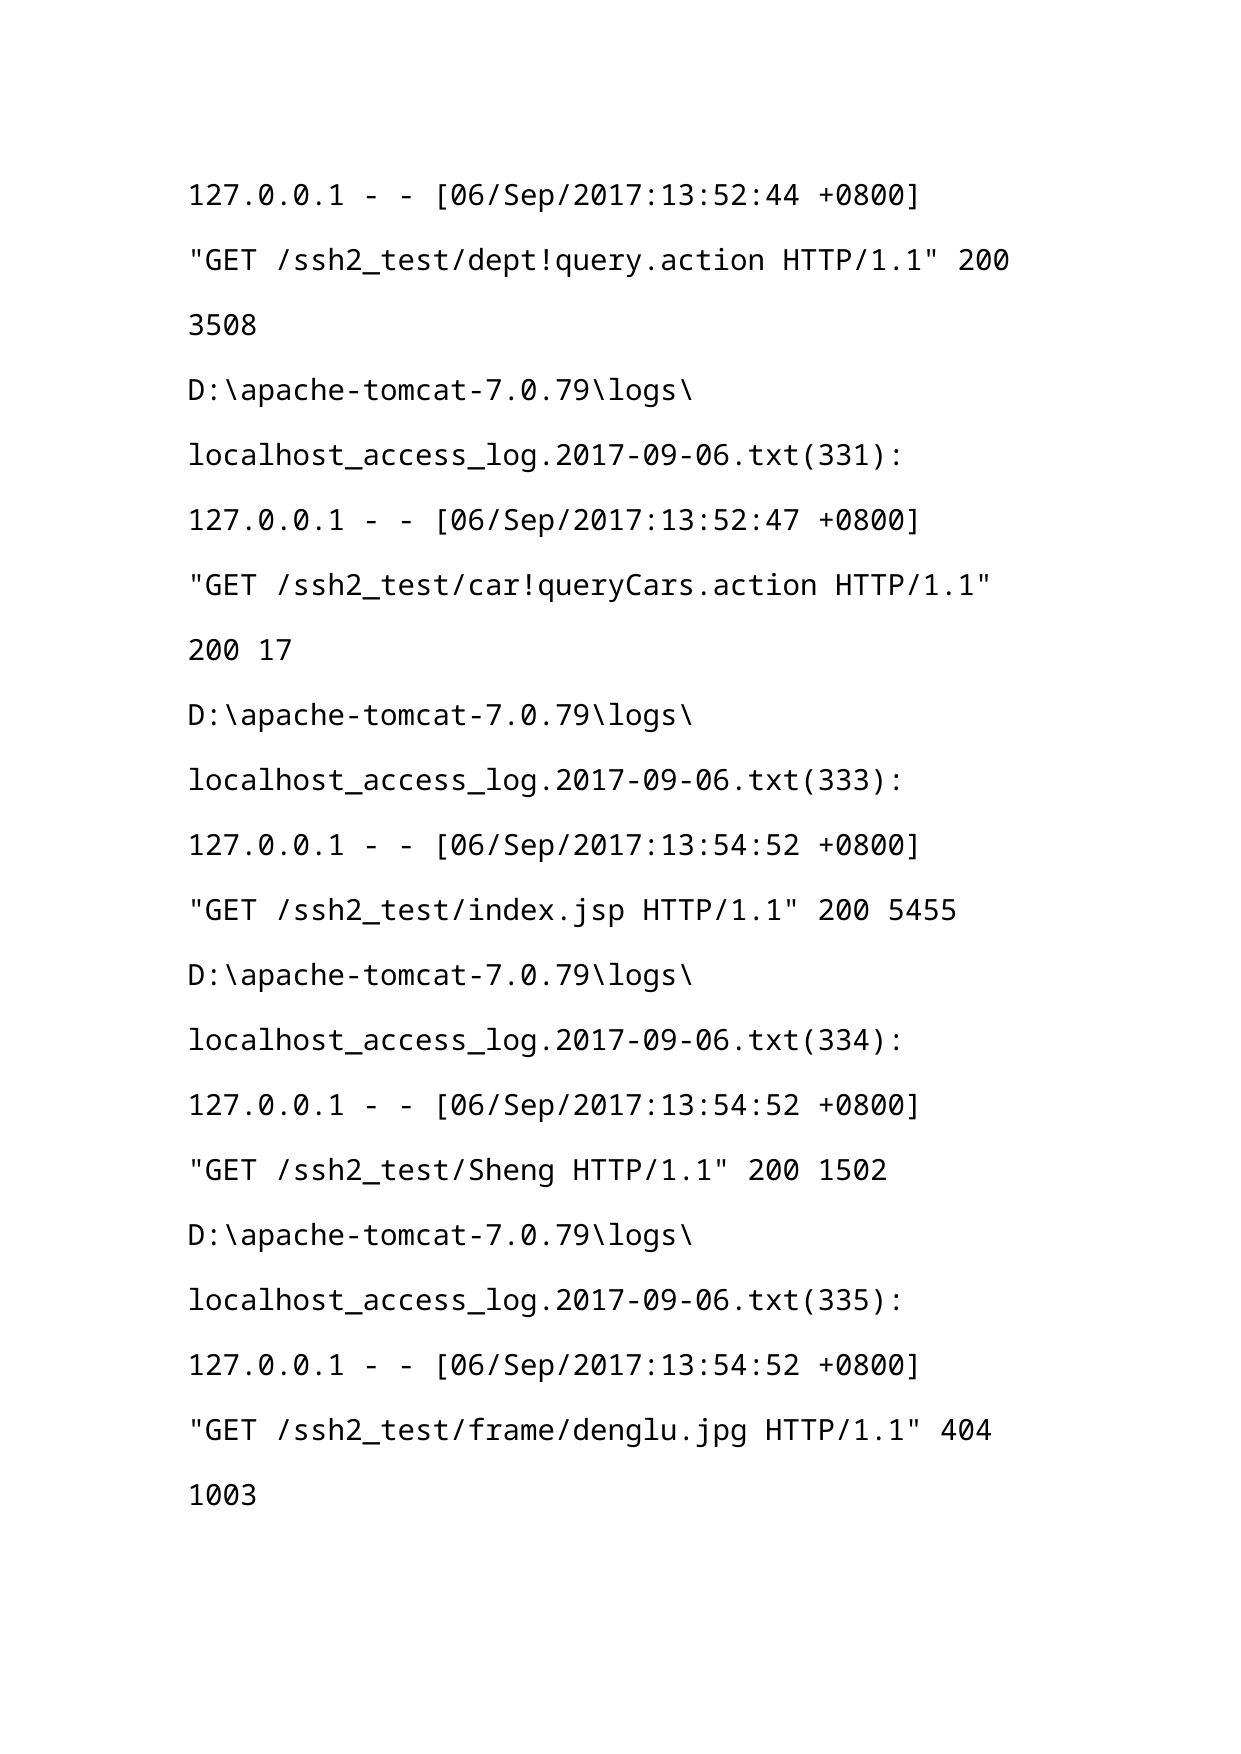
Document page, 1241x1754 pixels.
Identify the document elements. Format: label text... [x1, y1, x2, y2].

text D:\apache-tomcat-7.0.79\logs\localhost_access_log.2017-09-06.txt(334): 127.0.0.1 - - [06/Sep/2017:13:54:52 +0800] "GET /ssh2_test/Sheng HTTP/1.1" 200 1502 [187, 942, 1053, 1202]
text D:\apache-tomcat-7.0.79\logs\localhost_access_log.2017-09-06.txt(331): 127.0.0.1 - - [06/Sep/2017:13:52:47 +0800] "GET /ssh2_test/car!queryCars.action HTTP/1.1" 200 17 [187, 357, 1053, 682]
text D:\apache-tomcat-7.0.79\logs\localhost_access_log.2017-09-06.txt(335): 127.0.0.1 - - [06/Sep/2017:13:54:52 +0800] "GET /ssh2_test/frame/denglu.jpg HTTP/1.1" 404 1003 [187, 1202, 1053, 1527]
text D:\apache-tomcat-7.0.79\logs\localhost_access_log.2017-09-06.txt(333): 127.0.0.1 - - [06/Sep/2017:13:54:52 +0800] "GET /ssh2_test/index.jsp HTTP/1.1" 200 5455 [187, 682, 1053, 942]
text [187, 162, 1053, 357]
